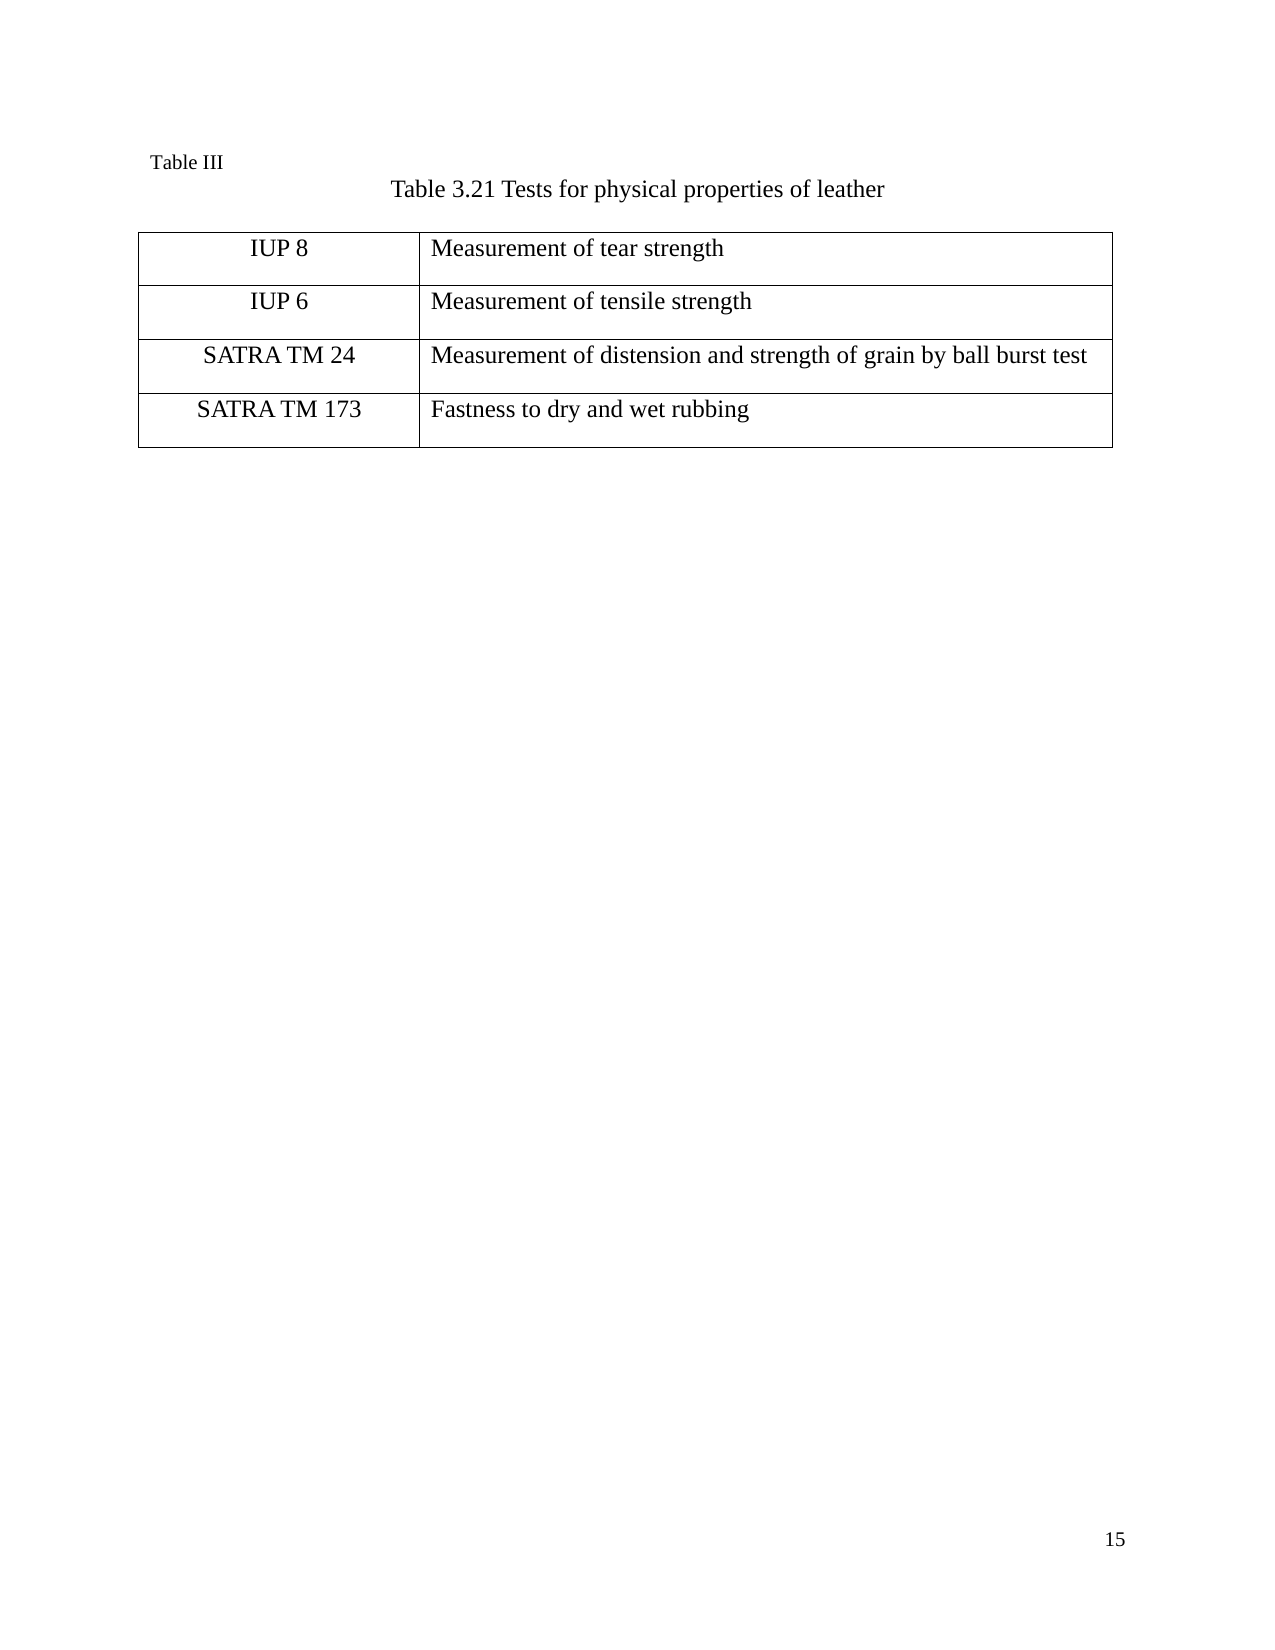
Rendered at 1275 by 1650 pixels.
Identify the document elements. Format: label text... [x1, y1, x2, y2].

table_header IUP 8 [139, 233, 419, 285]
table_cell SATRA TM 173 [139, 394, 419, 447]
text Table 3.21 Tests for physical properties of leather [150, 174, 1125, 203]
table_cell Measurement of distension and strength of grain by ball burst test [420, 340, 1112, 393]
text Table III [150, 150, 1125, 174]
table_cell Measurement of tensile strength [420, 286, 1112, 339]
table_cell IUP 6 [139, 286, 419, 339]
table_cell SATRA TM 24 [139, 340, 419, 393]
table_header Measurement of tear strength [420, 233, 1112, 285]
table_cell Fastness to dry and wet rubbing [420, 394, 1112, 447]
